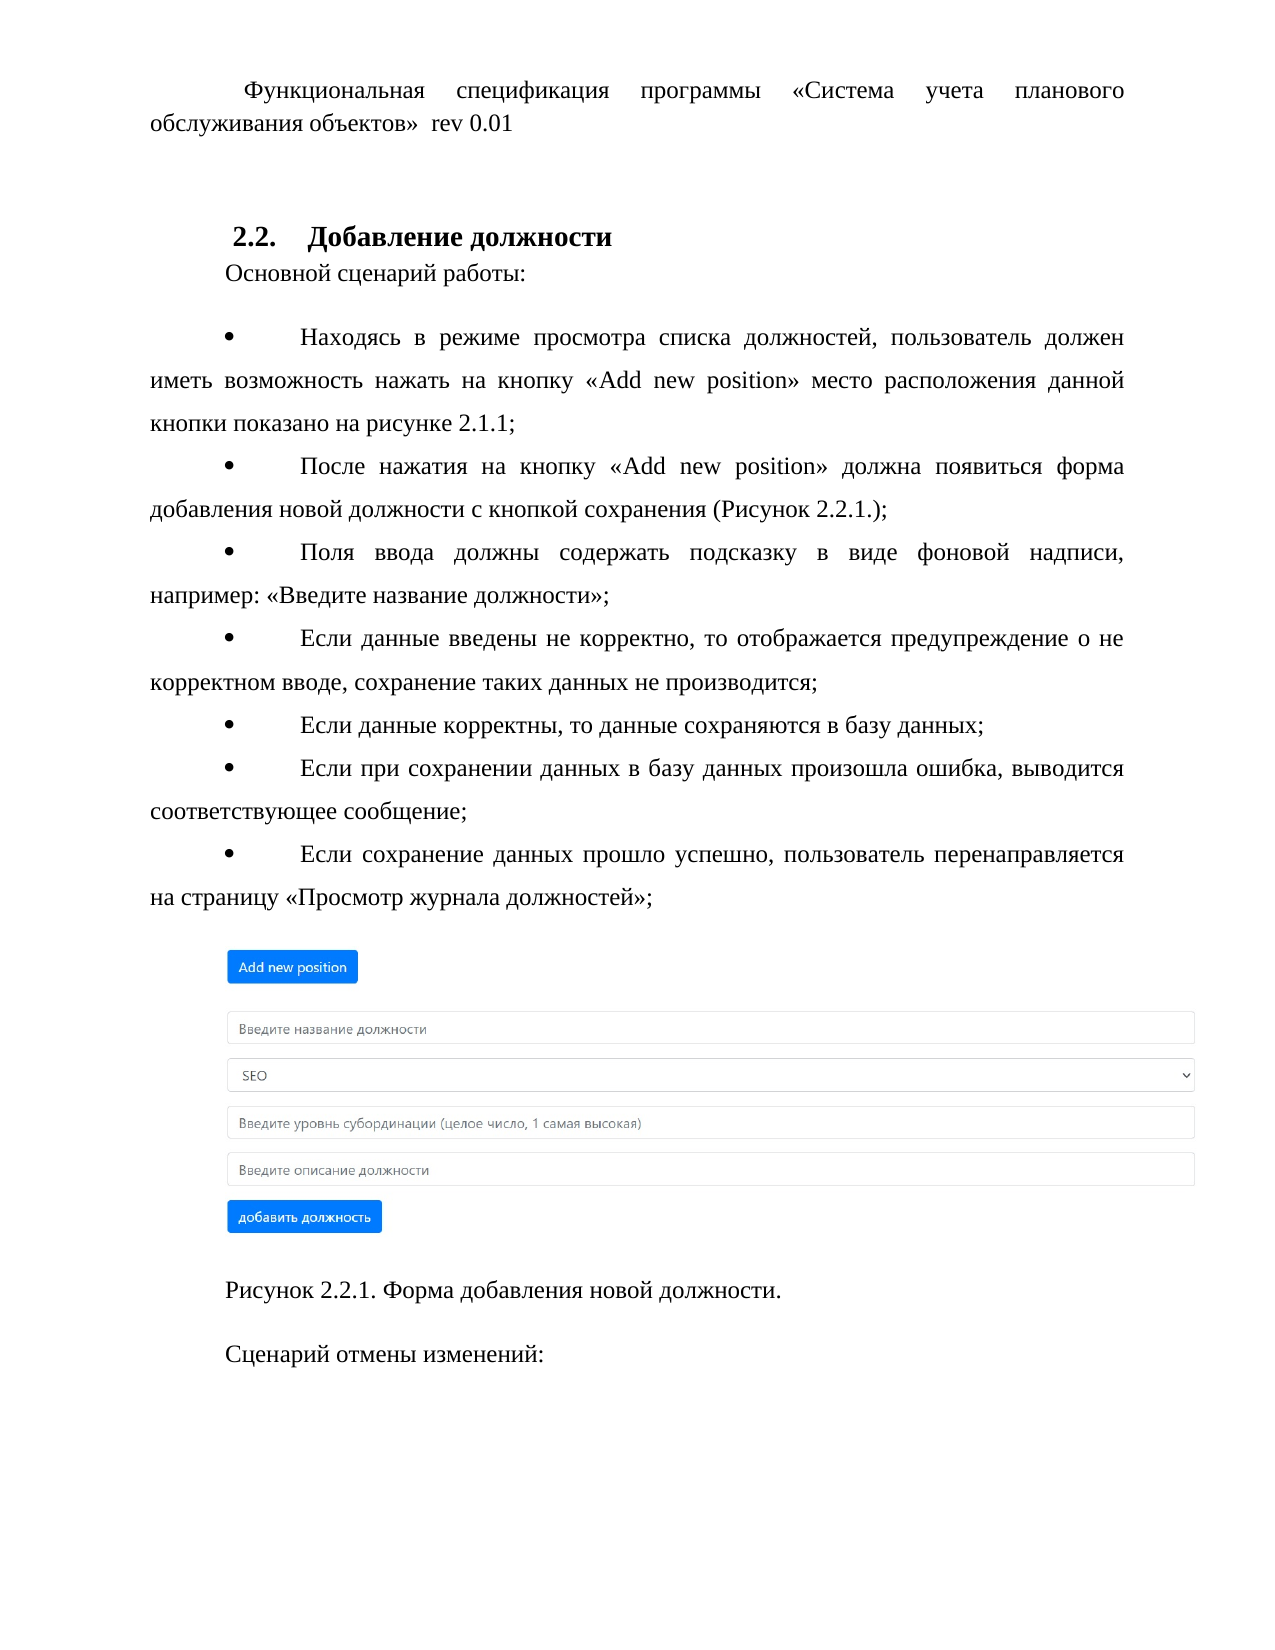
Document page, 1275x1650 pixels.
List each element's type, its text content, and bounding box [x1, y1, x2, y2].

list Поля ввода должны содержать подсказку в виде фоновой надписи, например: «Введите название должности»; [150, 537, 1125, 609]
picture [225, 946, 1200, 1241]
list После нажатия на кнопку «Add new position» должна появиться форма добавления новой должности с кнопкой сохранения (Рисунок 2.2.1.); [150, 451, 1125, 523]
list Если данные корректны, то данные сохраняются в базу данных; [150, 710, 1125, 738]
list Находясь в режиме просмотра списка должностей, пользователь должен иметь возможность нажать на кнопку «Add new position» место расположения данной кнопки показано на рисунке 2.1.1; [150, 322, 1125, 437]
text Сценарий отмены изменений: [150, 1339, 1125, 1368]
subtitle Добавление должности [232, 219, 1125, 253]
text Рисунок 2.2.1. Форма добавления новой должности. [150, 1275, 1125, 1304]
list Если при сохранении данных в базу данных произошла ошибка, выводится соответствующее сообщение; [150, 753, 1125, 825]
list Если сохранение данных прошло успешно, пользователь перенаправляется на страницу «Просмотр журнала должностей»; [150, 839, 1125, 911]
list Если данные введены не корректно, то отображается предупреждение о не корректном вводе, сохранение таких данных не производится; [150, 623, 1125, 695]
text Основной сценарий работы: [150, 258, 1125, 286]
